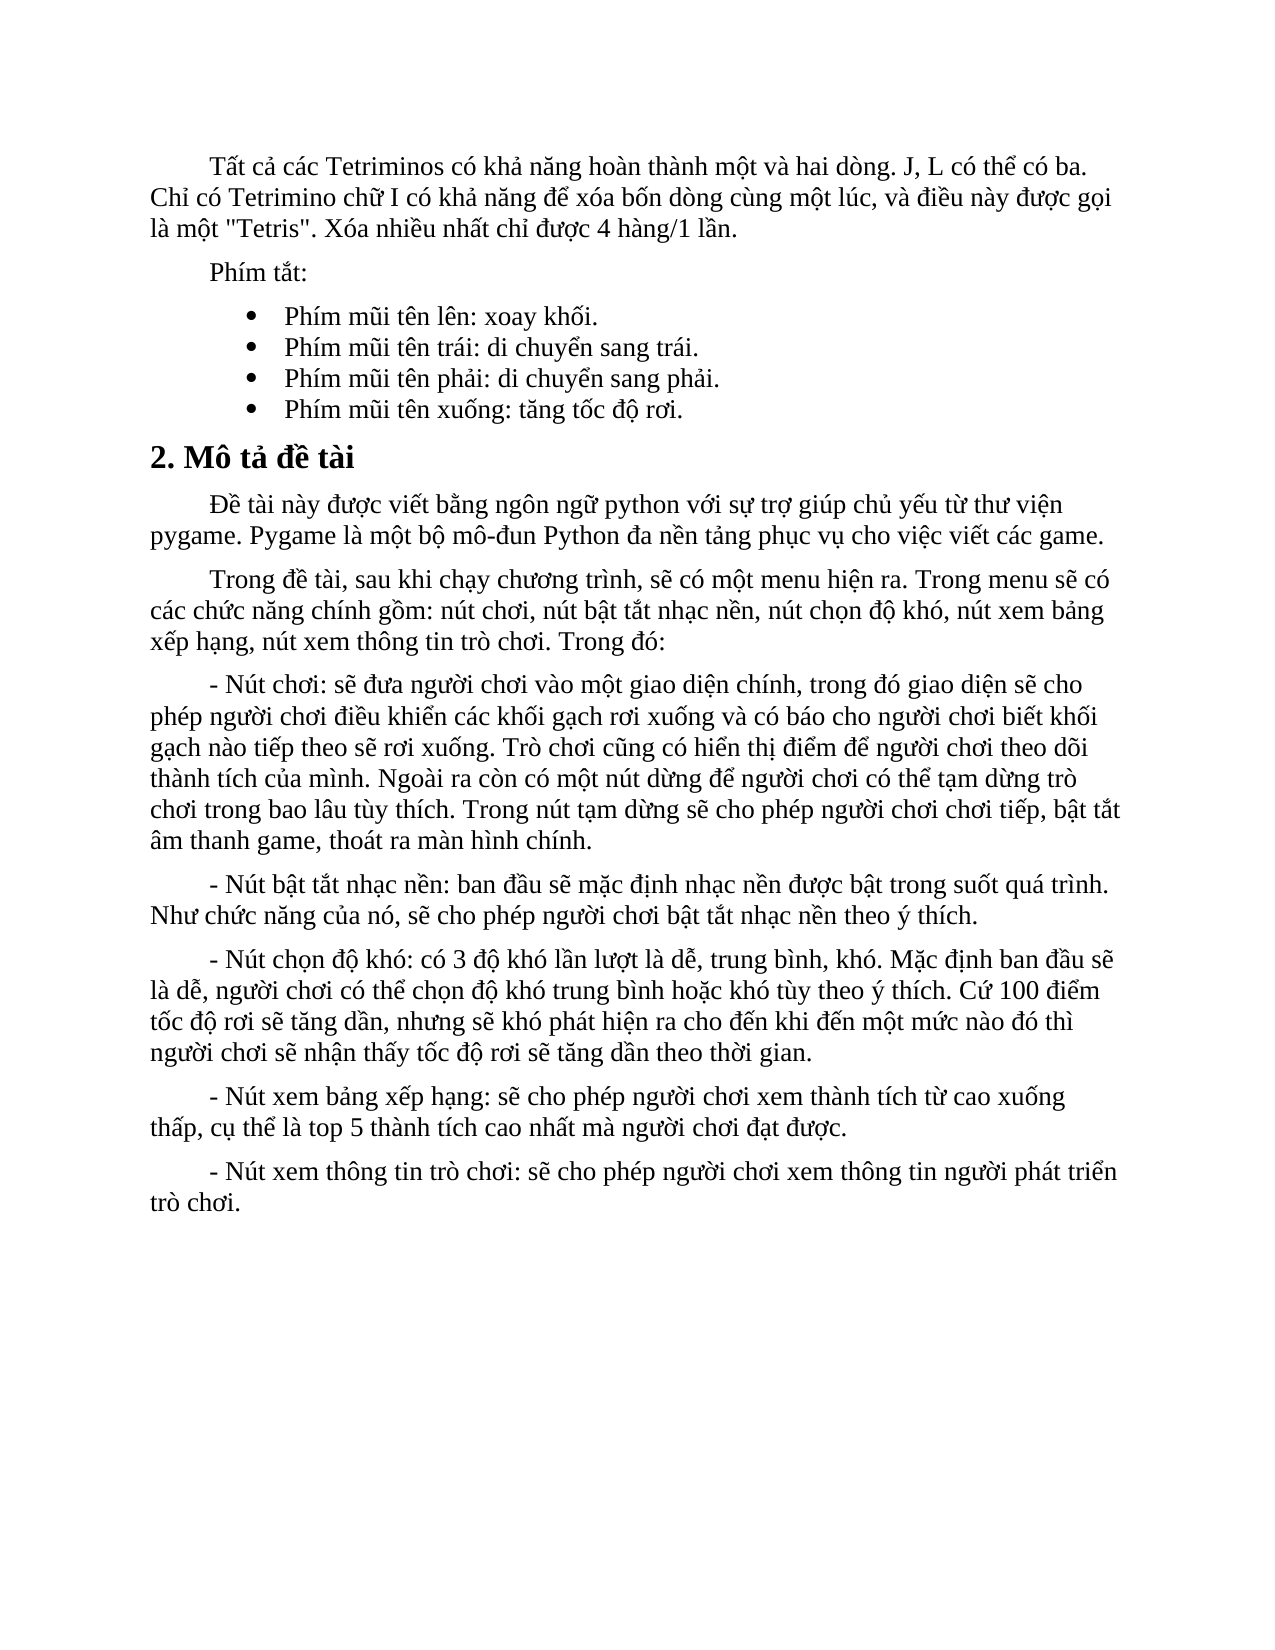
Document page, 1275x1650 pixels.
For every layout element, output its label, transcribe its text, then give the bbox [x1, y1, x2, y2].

text - Nút bật tắt nhạc nền: ban đầu sẽ mặc định nhạc nền được bật trong suốt quá trình. Như chức năng của nó, sẽ cho phép người chơi bật tắt nhạc nền theo ý thích. [150, 868, 1125, 930]
list Phím mũi tên xuống: tăng tốc độ rơi. [247, 393, 1125, 424]
list Phím mũi tên lên: xoay khối. [247, 299, 1125, 331]
text - Nút chơi: sẽ đưa người chơi vào một giao diện chính, trong đó giao diện sẽ cho phép người chơi điều khiển các khối gạch rơi xuống và có báo cho người chơi biết khối gạch nào tiếp theo sẽ rơi xuống. Trò chơi cũng có hiển thị điểm để người chơi theo dõi thành tích của mình. Ngoài ra còn có một nút dừng để người chơi có thể tạm dừng trò chơi trong bao lâu tùy thích. Trong nút tạm dừng sẽ cho phép người chơi chơi tiếp, bật tắt âm thanh game, thoát ra màn hình chính. [150, 669, 1125, 856]
text Tất cả các Tetriminos có khả năng hoàn thành một và hai dòng. J, L có thể có ba. Chỉ có Tetrimino chữ I có khả năng để xóa bốn dòng cùng một lúc, và điều này được gọi là một "Tetris". Xóa nhiều nhất chỉ được 4 hàng/1 lần. [150, 150, 1125, 243]
list Phím mũi tên phải: di chuyển sang phải. [247, 362, 1125, 393]
text - Nút xem bảng xếp hạng: sẽ cho phép người chơi xem thành tích từ cao xuống thấp, cụ thể là top 5 thành tích cao nhất mà người chơi đạt được. [150, 1080, 1125, 1142]
text Đề tài này được viết bằng ngôn ngữ python với sự trợ giúp chủ yếu từ thư viện pygame. Pygame là một bộ mô-đun Python đa nền tảng phục vụ cho việc viết các game. [150, 488, 1125, 550]
list Phím mũi tên trái: di chuyển sang trái. [247, 331, 1125, 362]
text - Nút xem thông tin trò chơi: sẽ cho phép người chơi xem thông tin người phát triển trò chơi. [150, 1155, 1125, 1217]
text - Nút chọn độ khó: có 3 độ khó lần lượt là dễ, trung bình, khó. Mặc định ban đầu sẽ là dễ, người chơi có thể chọn độ khó trung bình hoặc khó tùy theo ý thích. Cứ 100 điểm tốc độ rơi sẽ tăng dần, nhưng sẽ khó phát hiện ra cho đến khi đến một mức nào đó thì người chơi sẽ nhận thấy tốc độ rơi sẽ tăng dần theo thời gian. [150, 943, 1125, 1067]
text Trong đề tài, sau khi chạy chương trình, sẽ có một menu hiện ra. Trong menu sẽ có các chức năng chính gồm: nút chơi, nút bật tắt nhạc nền, nút chọn độ khó, nút xem bảng xếp hạng, nút xem thông tin trò chơi. Trong đó: [150, 563, 1125, 656]
text 2. Mô tả đề tài [150, 437, 1125, 475]
text Phím tắt: [150, 256, 1125, 287]
